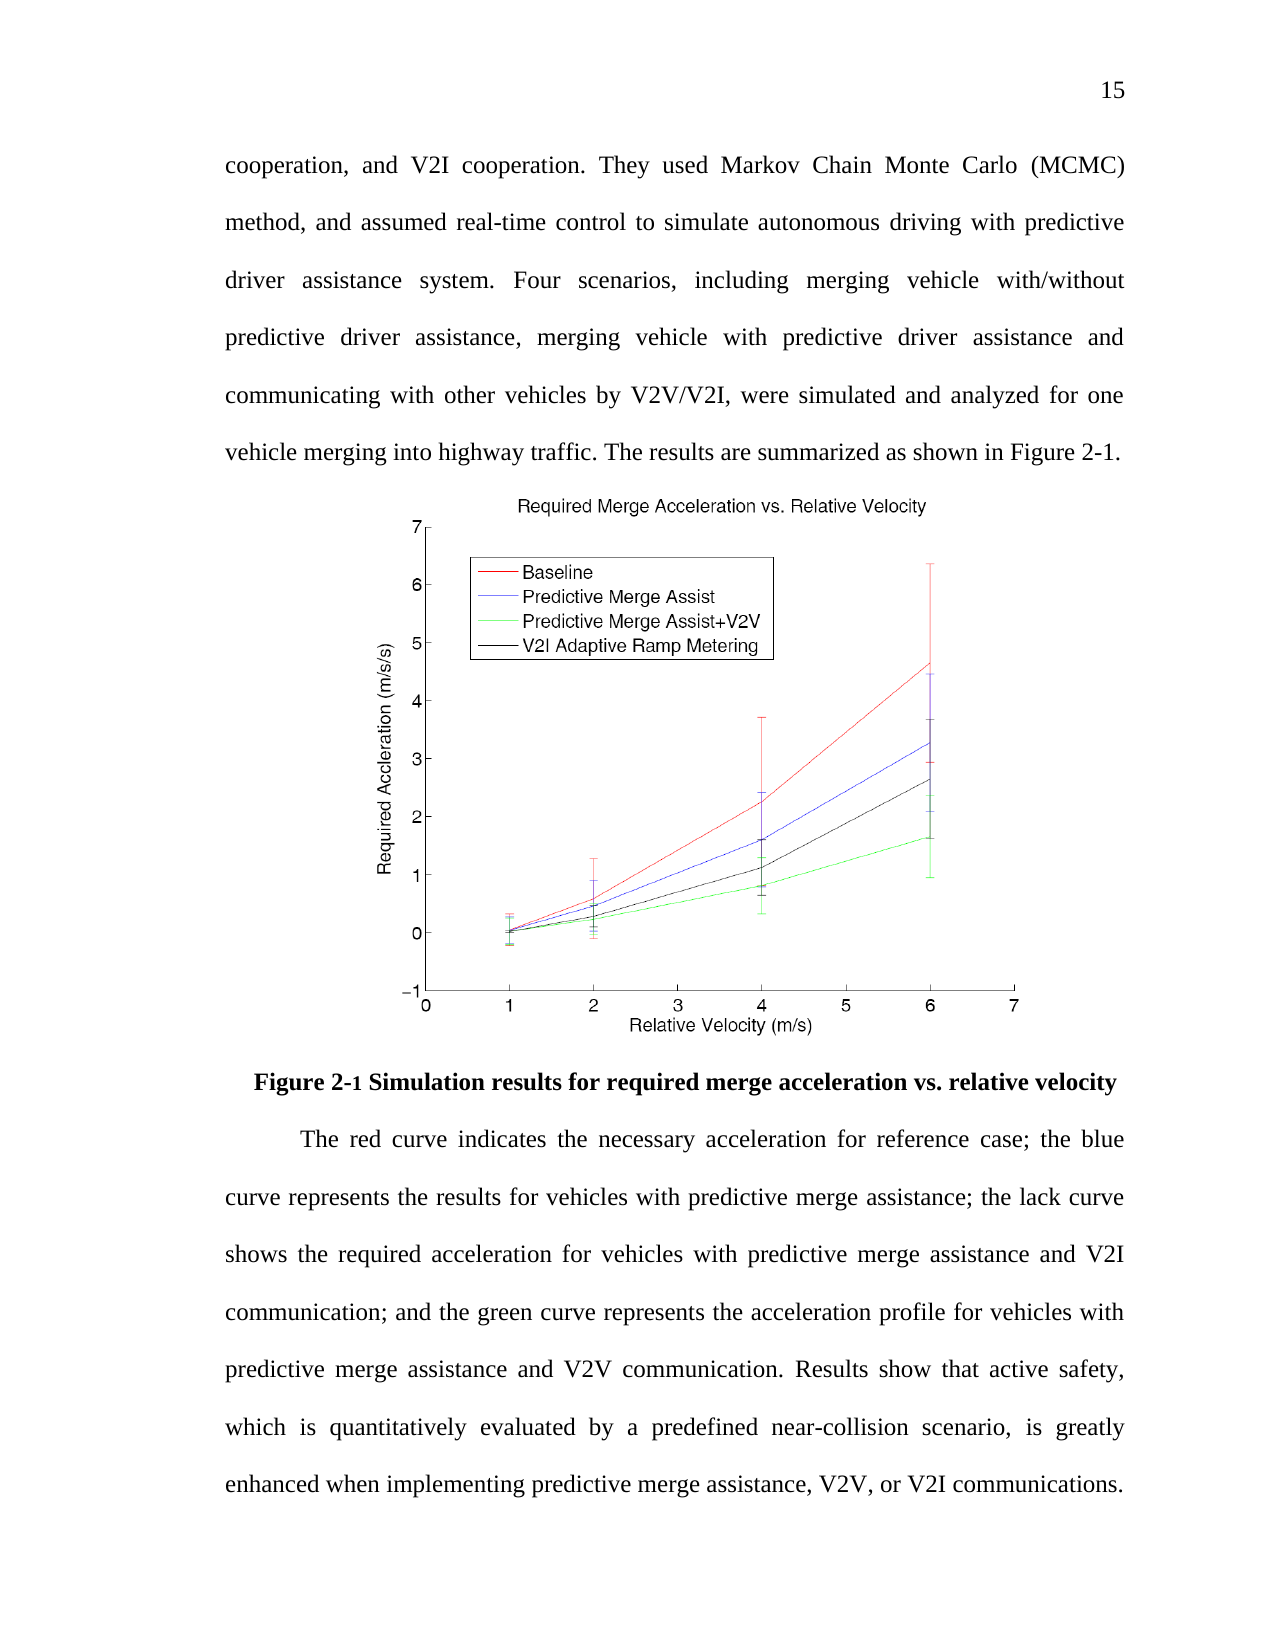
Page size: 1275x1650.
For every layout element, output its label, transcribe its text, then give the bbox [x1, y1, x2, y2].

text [225, 150, 1125, 466]
text Figure 2-1 Simulation results for required merge acceleration vs. relative velocity [225, 1067, 1125, 1096]
picture [372, 495, 1028, 1039]
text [225, 1124, 1125, 1498]
